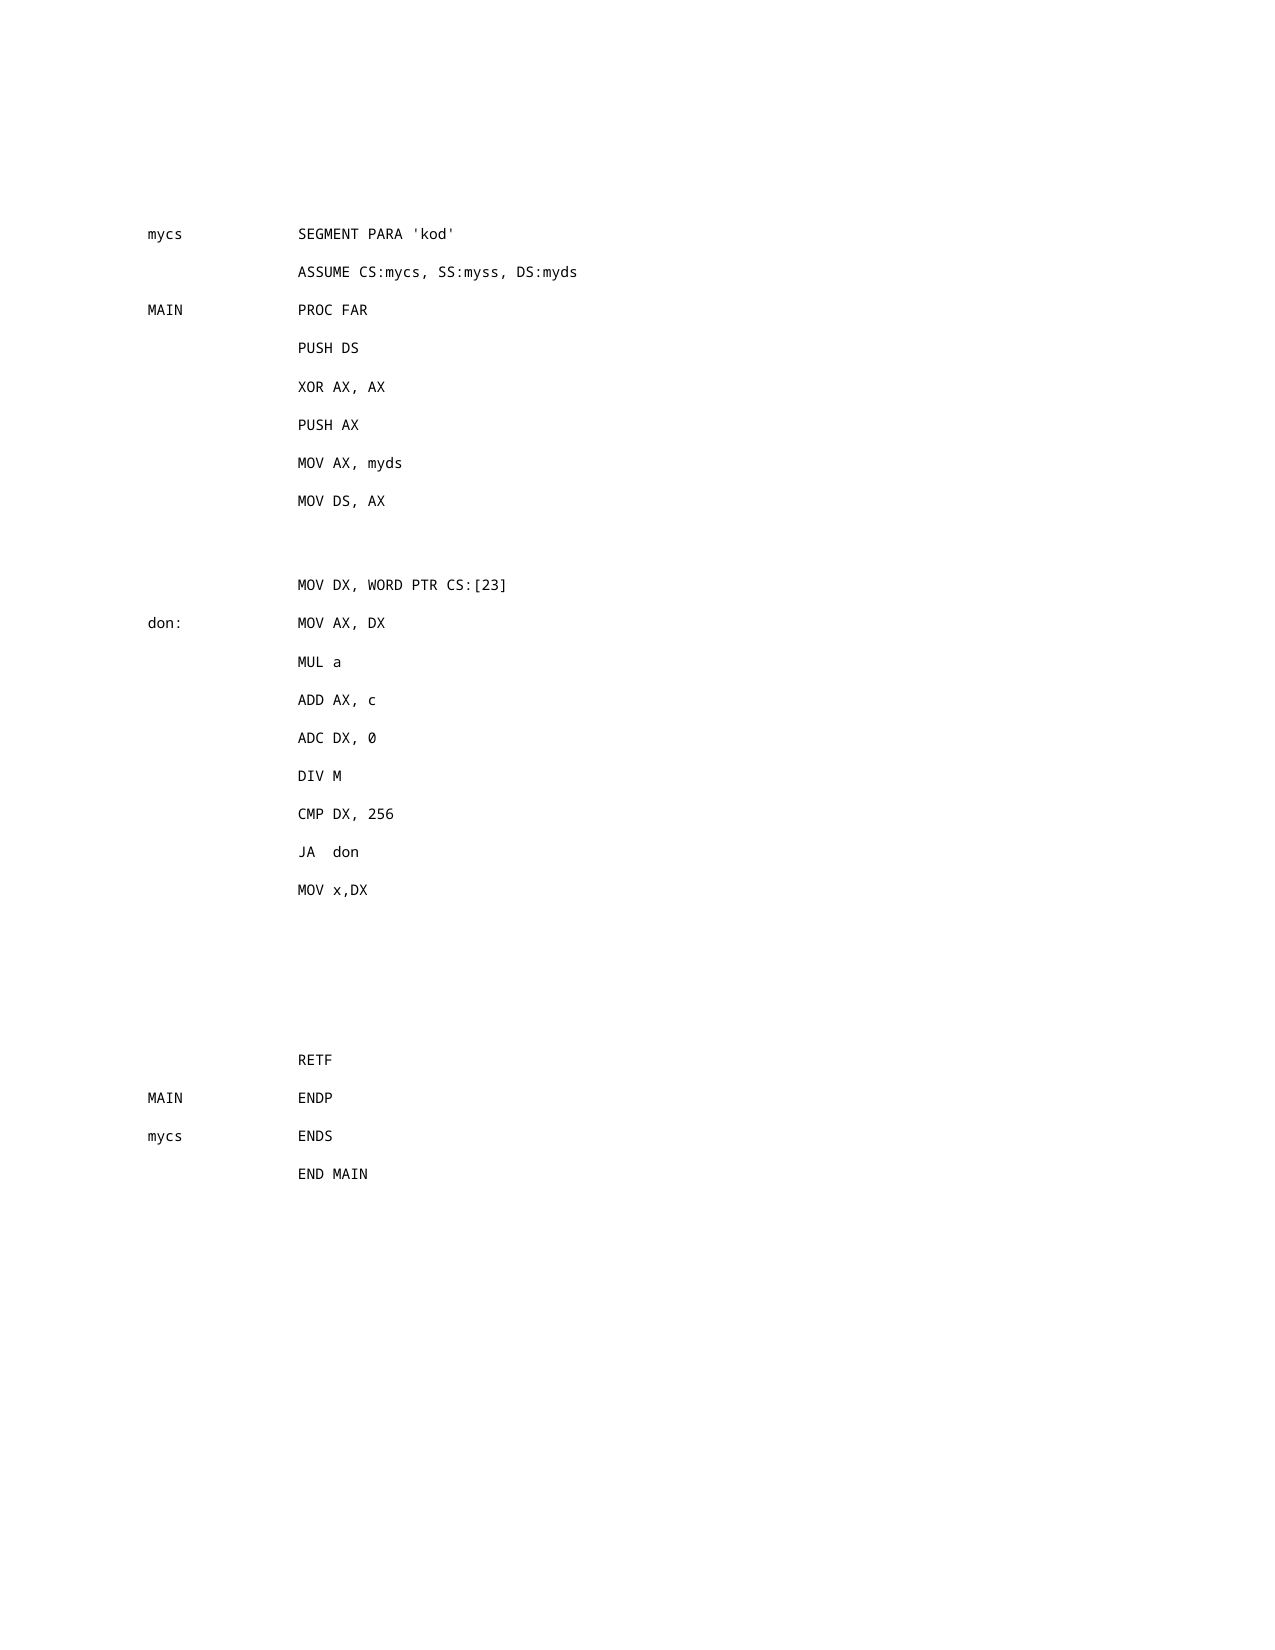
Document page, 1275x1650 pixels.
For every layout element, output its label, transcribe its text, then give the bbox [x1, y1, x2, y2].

text PUSH AX [148, 414, 1127, 434]
text XOR AX, AX [148, 376, 1127, 396]
text END MAIN [148, 1164, 1127, 1184]
text mycs SEGMENT PARA 'kod' [148, 224, 1127, 244]
text ASSUME CS:mycs, SS:myss, DS:myds [148, 262, 1127, 282]
text MAIN ENDP [148, 1088, 1127, 1107]
text ADD AX, c [148, 689, 1127, 709]
text MOV x,DX [148, 880, 1127, 900]
text CMP DX, 256 [148, 804, 1127, 824]
text RETF [148, 1049, 1127, 1069]
text mycs ENDS [148, 1126, 1127, 1146]
text ADC DX, 0 [148, 728, 1127, 747]
text MOV DS, AX [148, 491, 1127, 511]
text DIV M [148, 766, 1127, 786]
text PUSH DS [148, 338, 1127, 358]
text MOV AX, myds [148, 453, 1127, 472]
text JA don [148, 842, 1127, 862]
text MAIN PROC FAR [148, 300, 1127, 320]
text don: MOV AX, DX [148, 613, 1127, 633]
text MUL a [148, 651, 1127, 671]
text MOV DX, WORD PTR CS:[23] [148, 575, 1127, 595]
